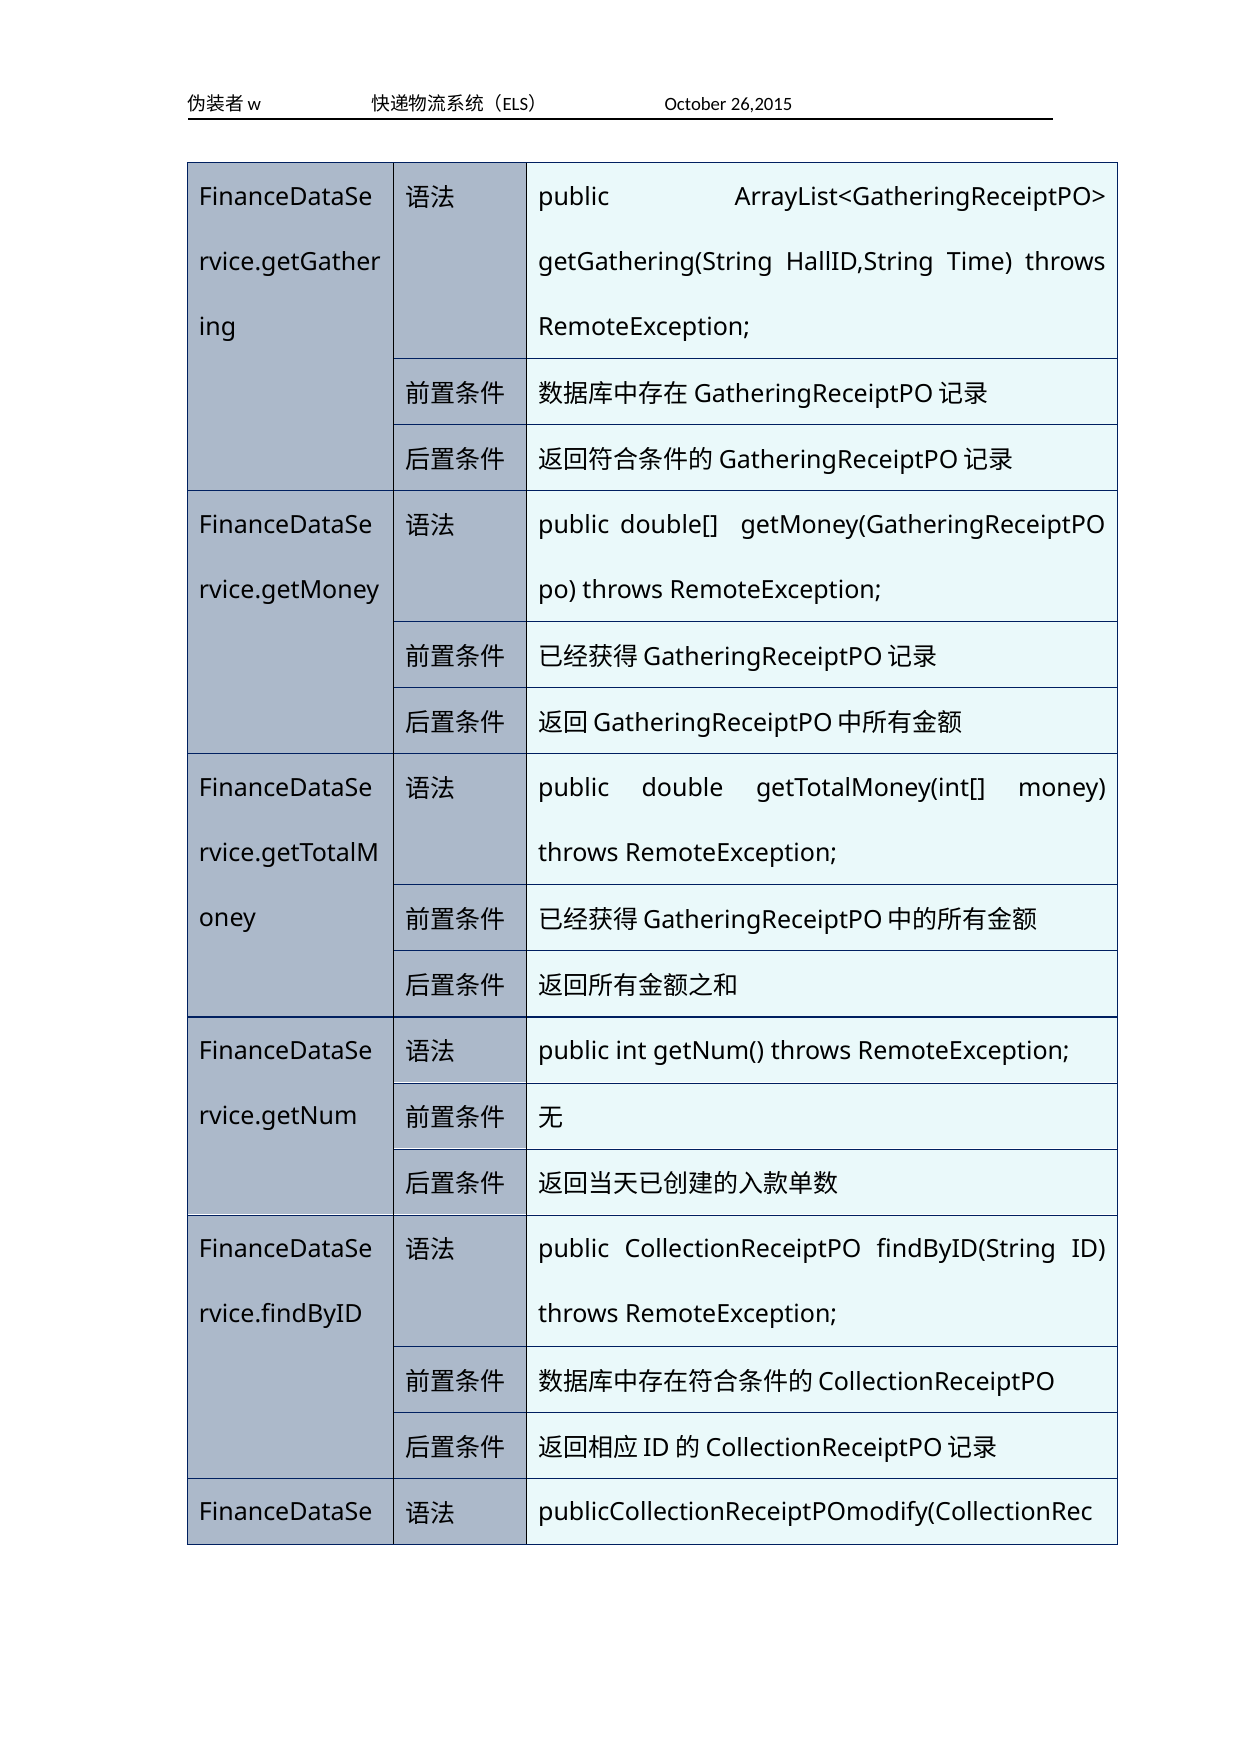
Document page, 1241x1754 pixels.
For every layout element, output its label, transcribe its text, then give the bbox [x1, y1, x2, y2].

table_cell 数据库中存在符合条件的CollectionReceiptPO [527, 1347, 1117, 1412]
table_cell public CollectionReceiptPO findByID(String ID) throws RemoteException; [527, 1216, 1117, 1346]
table_cell 前置条件 [394, 1084, 526, 1148]
table_cell FinanceDataService.getMoney [188, 491, 393, 753]
table_cell 后置条件 [394, 688, 526, 753]
table_cell 前置条件 [394, 1347, 526, 1412]
table_cell 返回相应ID的 CollectionReceiptPO记录 [527, 1413, 1117, 1478]
table_cell 返回GatheringReceiptPO中所有金额 [527, 688, 1117, 753]
table_cell 返回当天已创建的入款单数 [527, 1150, 1117, 1214]
table_cell public ArrayList<GatheringReceiptPO> getGathering(String HallID,String Time) throws RemoteException; [527, 163, 1117, 358]
table_cell FinanceDataService.findByID [188, 1216, 393, 1478]
table_cell 后置条件 [394, 1413, 526, 1478]
table_cell FinanceDataService.getTotalMoney [188, 754, 393, 1016]
table_cell public double getTotalMoney(int[] money) throws RemoteException; [527, 754, 1117, 884]
table_cell 数据库中存在 GatheringReceiptPO记录 [527, 359, 1117, 424]
table_cell 语法 [394, 1479, 526, 1544]
table_cell 语法 [394, 491, 526, 621]
table_cell 语法 [394, 1018, 526, 1082]
table_cell publicCollectionReceiptPOmodify(CollectionReceiptPO po) throws RemoteException; [527, 1479, 1117, 1544]
table_cell FinanceDataService.getGathering [188, 163, 393, 490]
table_cell 返回所有金额之和 [527, 951, 1117, 1016]
table_cell 语法 [394, 754, 526, 884]
table_cell 后置条件 [394, 1150, 526, 1214]
table_cell 已经获得GatheringReceiptPO记录 [527, 622, 1117, 687]
table_cell 返回符合条件的 GatheringReceiptPO记录 [527, 425, 1117, 490]
table_cell FinanceDataService.getNum [188, 1018, 393, 1214]
table_cell 前置条件 [394, 359, 526, 424]
table_cell public int getNum() throws RemoteException; [527, 1018, 1117, 1082]
table_cell 无 [527, 1084, 1117, 1148]
table_cell 已经获得GatheringReceiptPO中的所有金额 [527, 885, 1117, 950]
table_cell 后置条件 [394, 951, 526, 1016]
table_cell FinanceDataService.modify [188, 1479, 393, 1544]
table_cell 语法 [394, 1216, 526, 1346]
table_cell 后置条件 [394, 425, 526, 490]
table_cell 语法 [394, 163, 526, 358]
table_cell 前置条件 [394, 885, 526, 950]
table_cell public double[] getMoney(GatheringReceiptPO po) throws RemoteException; [527, 491, 1117, 621]
table_cell 前置条件 [394, 622, 526, 687]
